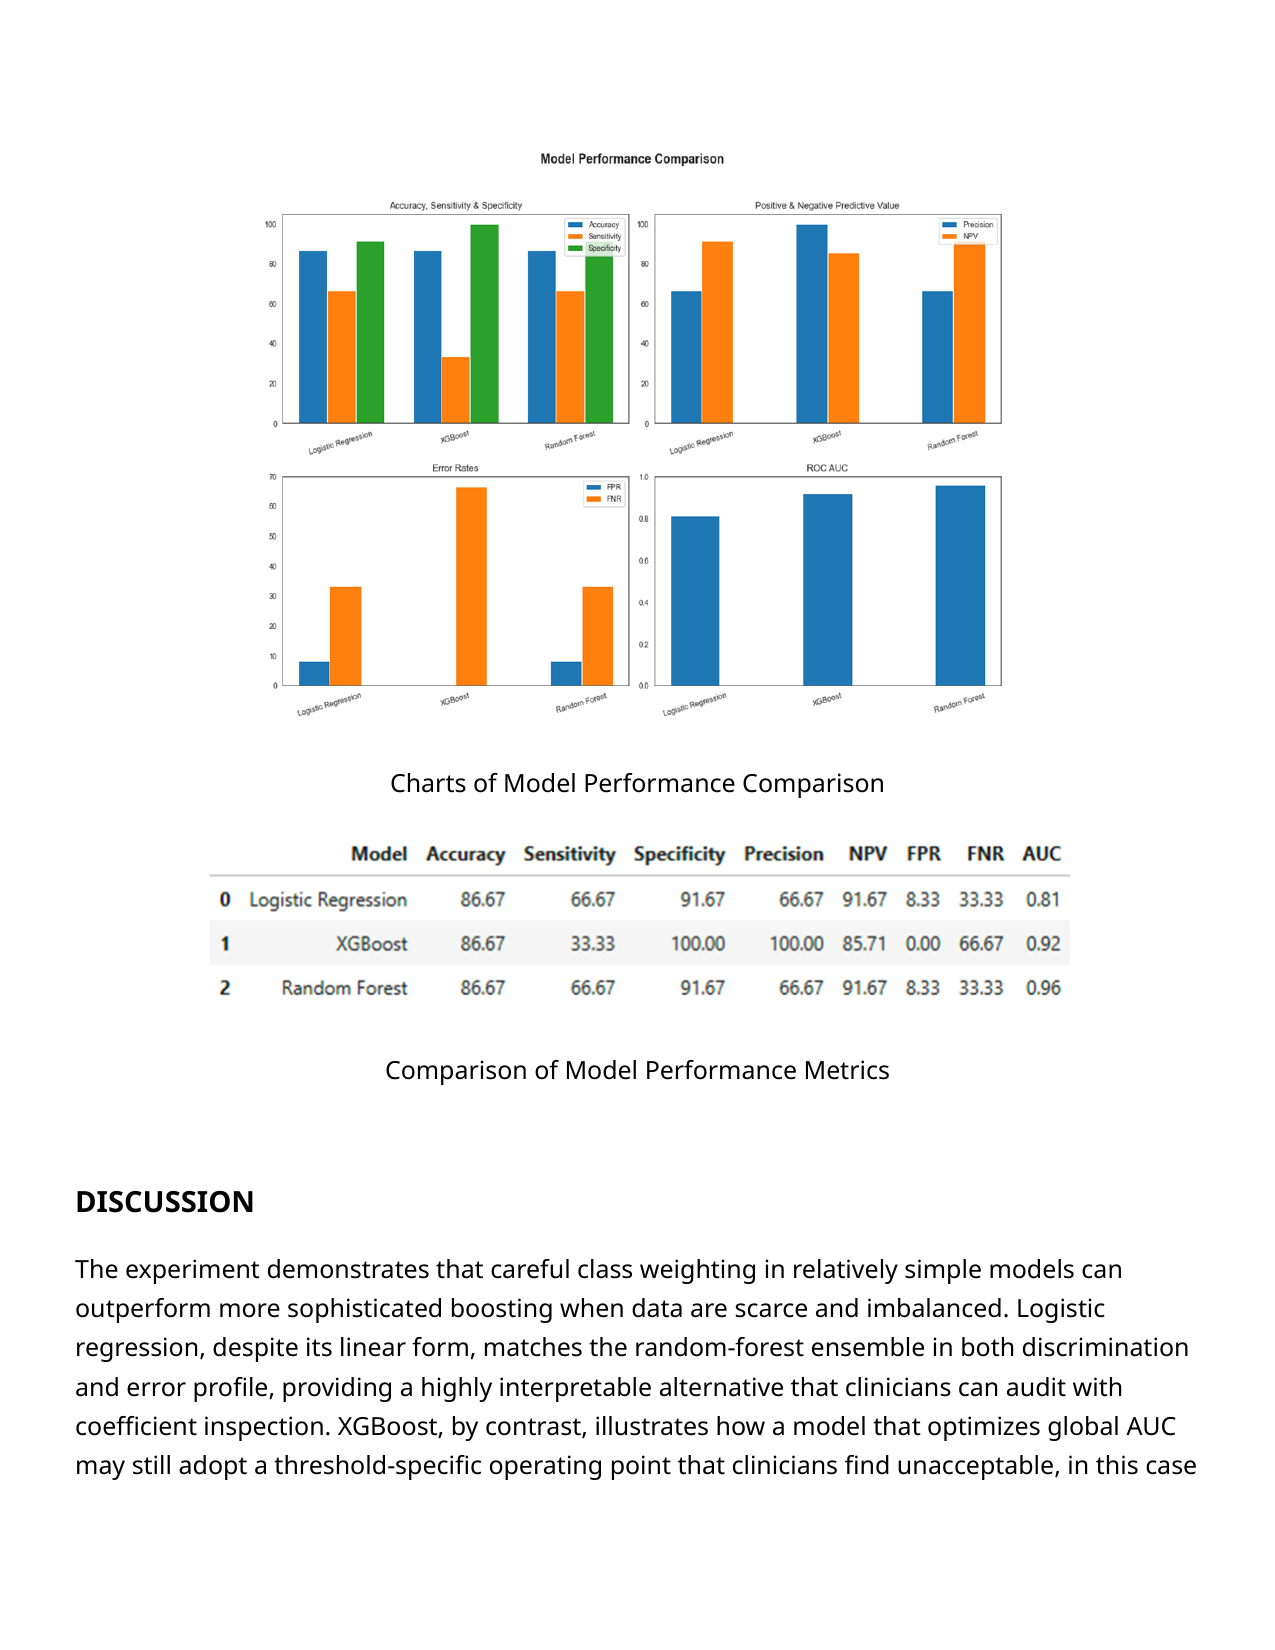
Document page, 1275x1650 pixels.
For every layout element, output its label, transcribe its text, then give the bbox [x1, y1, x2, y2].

picture [197, 829, 1078, 1023]
picture [259, 143, 1016, 736]
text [75, 1252, 1200, 1482]
text DISCUSSION [75, 1181, 1200, 1221]
text Comparison of Model Performance Metrics [75, 1053, 1200, 1087]
text Charts of Model Performance Comparison [75, 765, 1200, 799]
